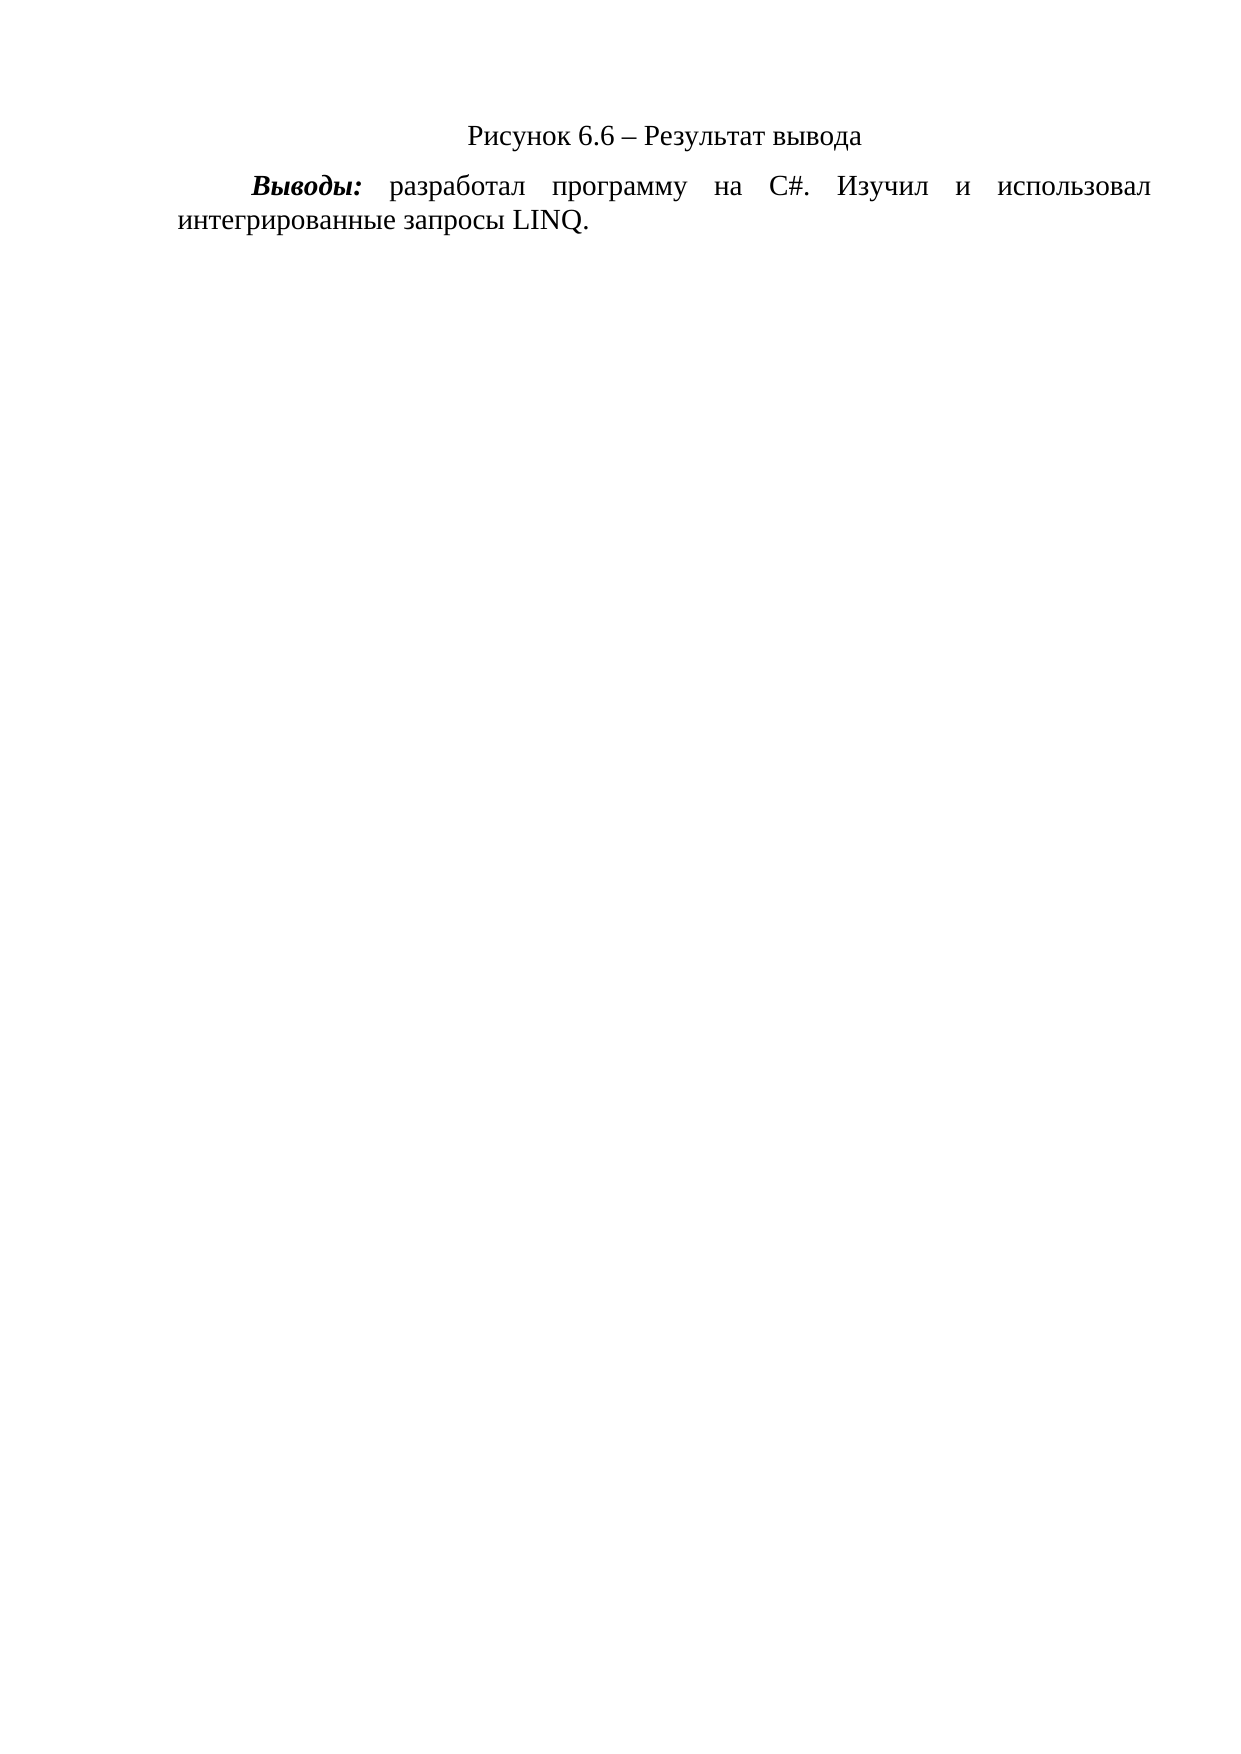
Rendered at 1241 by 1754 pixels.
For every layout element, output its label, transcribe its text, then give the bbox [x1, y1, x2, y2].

text Выводы: разработал программу на С#. Изучил и использовал интегрированные запросы LINQ. [177, 168, 1152, 235]
text Рисунок 6.6 – Результат вывода [177, 118, 1152, 152]
